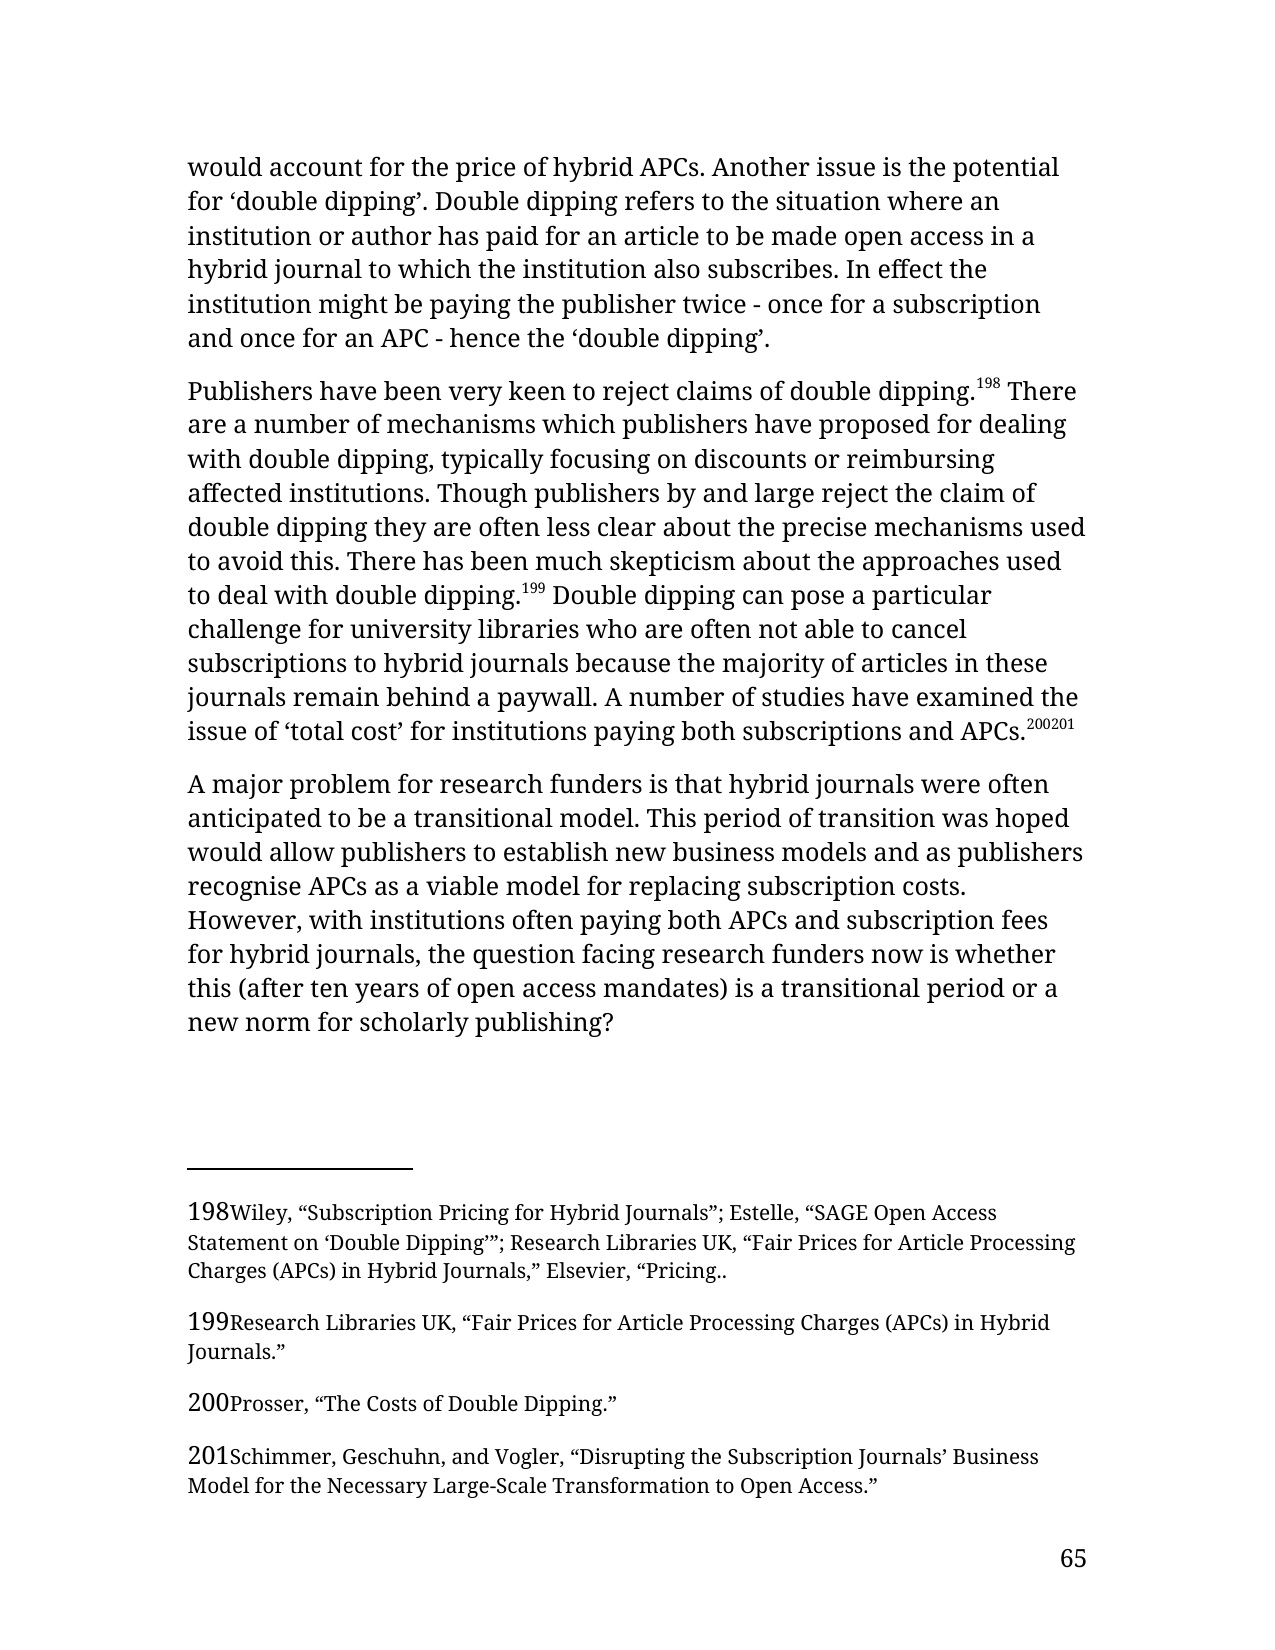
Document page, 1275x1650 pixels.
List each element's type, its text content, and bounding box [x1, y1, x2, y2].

text A major problem for research funders is that hybrid journals were often anticipated to be a transitional model. This period of transition was hoped would allow publishers to establish new business models and as publishers recognise APCs as a viable model for replacing subscription costs. However, with institutions often paying both APCs and subscription fees for hybrid journals, the question facing research funders now is whether this (after ten years of open access mandates) is a transitional period or a new norm for scholarly publishing? [187, 767, 1087, 1039]
text Publishers have been very keen to reject claims of double dipping. There are a number of mechanisms which publishers have proposed for dealing with double dipping, typically focusing on discounts or reimbursing affected institutions. Though publishers by and large reject the claim of double dipping they are often less clear about the precise mechanisms used to avoid this. There has been much skepticism about the approaches used to deal with double dipping. Double dipping can pose a particular challenge for university libraries who are often not able to cancel subscriptions to hybrid journals because the majority of articles in these journals remain behind a paywall. A number of studies have examined the issue of ‘total cost’ for institutions paying both subscriptions and APCs. [187, 373, 1087, 748]
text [187, 150, 1087, 354]
